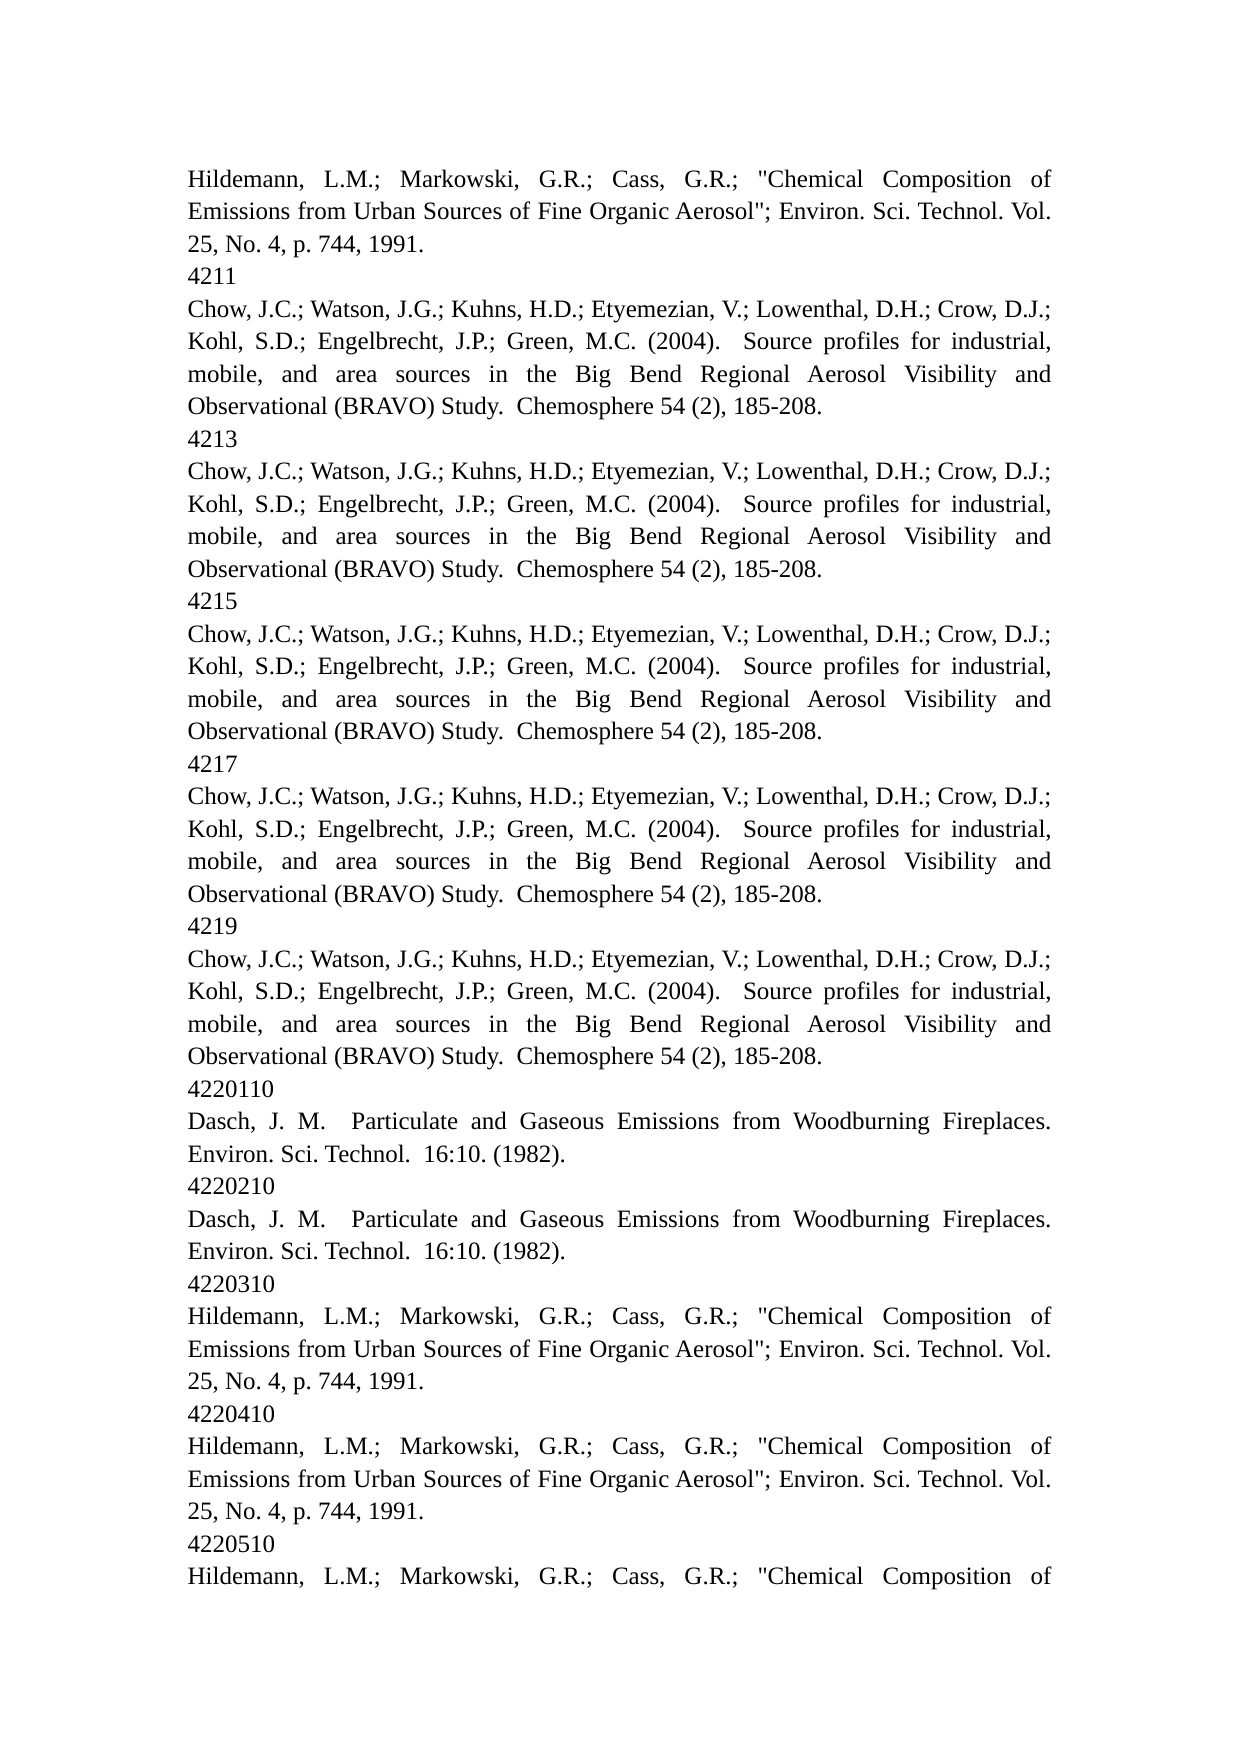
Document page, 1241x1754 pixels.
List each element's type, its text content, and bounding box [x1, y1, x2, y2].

text Dasch, J. M. Particulate and Gaseous Emissions from Woodburning Fireplaces. Environ. Sci. Technol. 16:10. (1982). [187, 1202, 1053, 1267]
text Dasch, J. M. Particulate and Gaseous Emissions from Woodburning Fireplaces. Environ. Sci. Technol. 16:10. (1982). [187, 1104, 1053, 1169]
text 4211 [187, 259, 1053, 292]
text 4220310 [187, 1267, 1053, 1299]
text Chow, J.C.; Watson, J.G.; Kuhns, H.D.; Etyemezian, V.; Lowenthal, D.H.; Crow, D.J.; Kohl, S.D.; Engelbrecht, J.P.; Green, M.C. (2004). Source profiles for industrial, mobile, and area sources in the Big Bend Regional Aerosol Visibility and Observational (BRAVO) Study. Chemosphere 54 (2), 185-208. [187, 617, 1053, 747]
text 4219 [187, 909, 1053, 942]
text 4220210 [187, 1169, 1053, 1202]
text 4220110 [187, 1072, 1053, 1104]
text Chow, J.C.; Watson, J.G.; Kuhns, H.D.; Etyemezian, V.; Lowenthal, D.H.; Crow, D.J.; Kohl, S.D.; Engelbrecht, J.P.; Green, M.C. (2004). Source profiles for industrial, mobile, and area sources in the Big Bend Regional Aerosol Visibility and Observational (BRAVO) Study. Chemosphere 54 (2), 185-208. [187, 779, 1053, 909]
text 4220510 [187, 1527, 1053, 1559]
text 4217 [187, 747, 1053, 779]
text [187, 1559, 1053, 1592]
text 4215 [187, 584, 1053, 617]
text Chow, J.C.; Watson, J.G.; Kuhns, H.D.; Etyemezian, V.; Lowenthal, D.H.; Crow, D.J.; Kohl, S.D.; Engelbrecht, J.P.; Green, M.C. (2004). Source profiles for industrial, mobile, and area sources in the Big Bend Regional Aerosol Visibility and Observational (BRAVO) Study. Chemosphere 54 (2), 185-208. [187, 292, 1053, 422]
text 4220410 [187, 1397, 1053, 1429]
text Chow, J.C.; Watson, J.G.; Kuhns, H.D.; Etyemezian, V.; Lowenthal, D.H.; Crow, D.J.; Kohl, S.D.; Engelbrecht, J.P.; Green, M.C. (2004). Source profiles for industrial, mobile, and area sources in the Big Bend Regional Aerosol Visibility and Observational (BRAVO) Study. Chemosphere 54 (2), 185-208. [187, 942, 1053, 1072]
text 4213 [187, 422, 1053, 454]
text Chow, J.C.; Watson, J.G.; Kuhns, H.D.; Etyemezian, V.; Lowenthal, D.H.; Crow, D.J.; Kohl, S.D.; Engelbrecht, J.P.; Green, M.C. (2004). Source profiles for industrial, mobile, and area sources in the Big Bend Regional Aerosol Visibility and Observational (BRAVO) Study. Chemosphere 54 (2), 185-208. [187, 454, 1053, 584]
